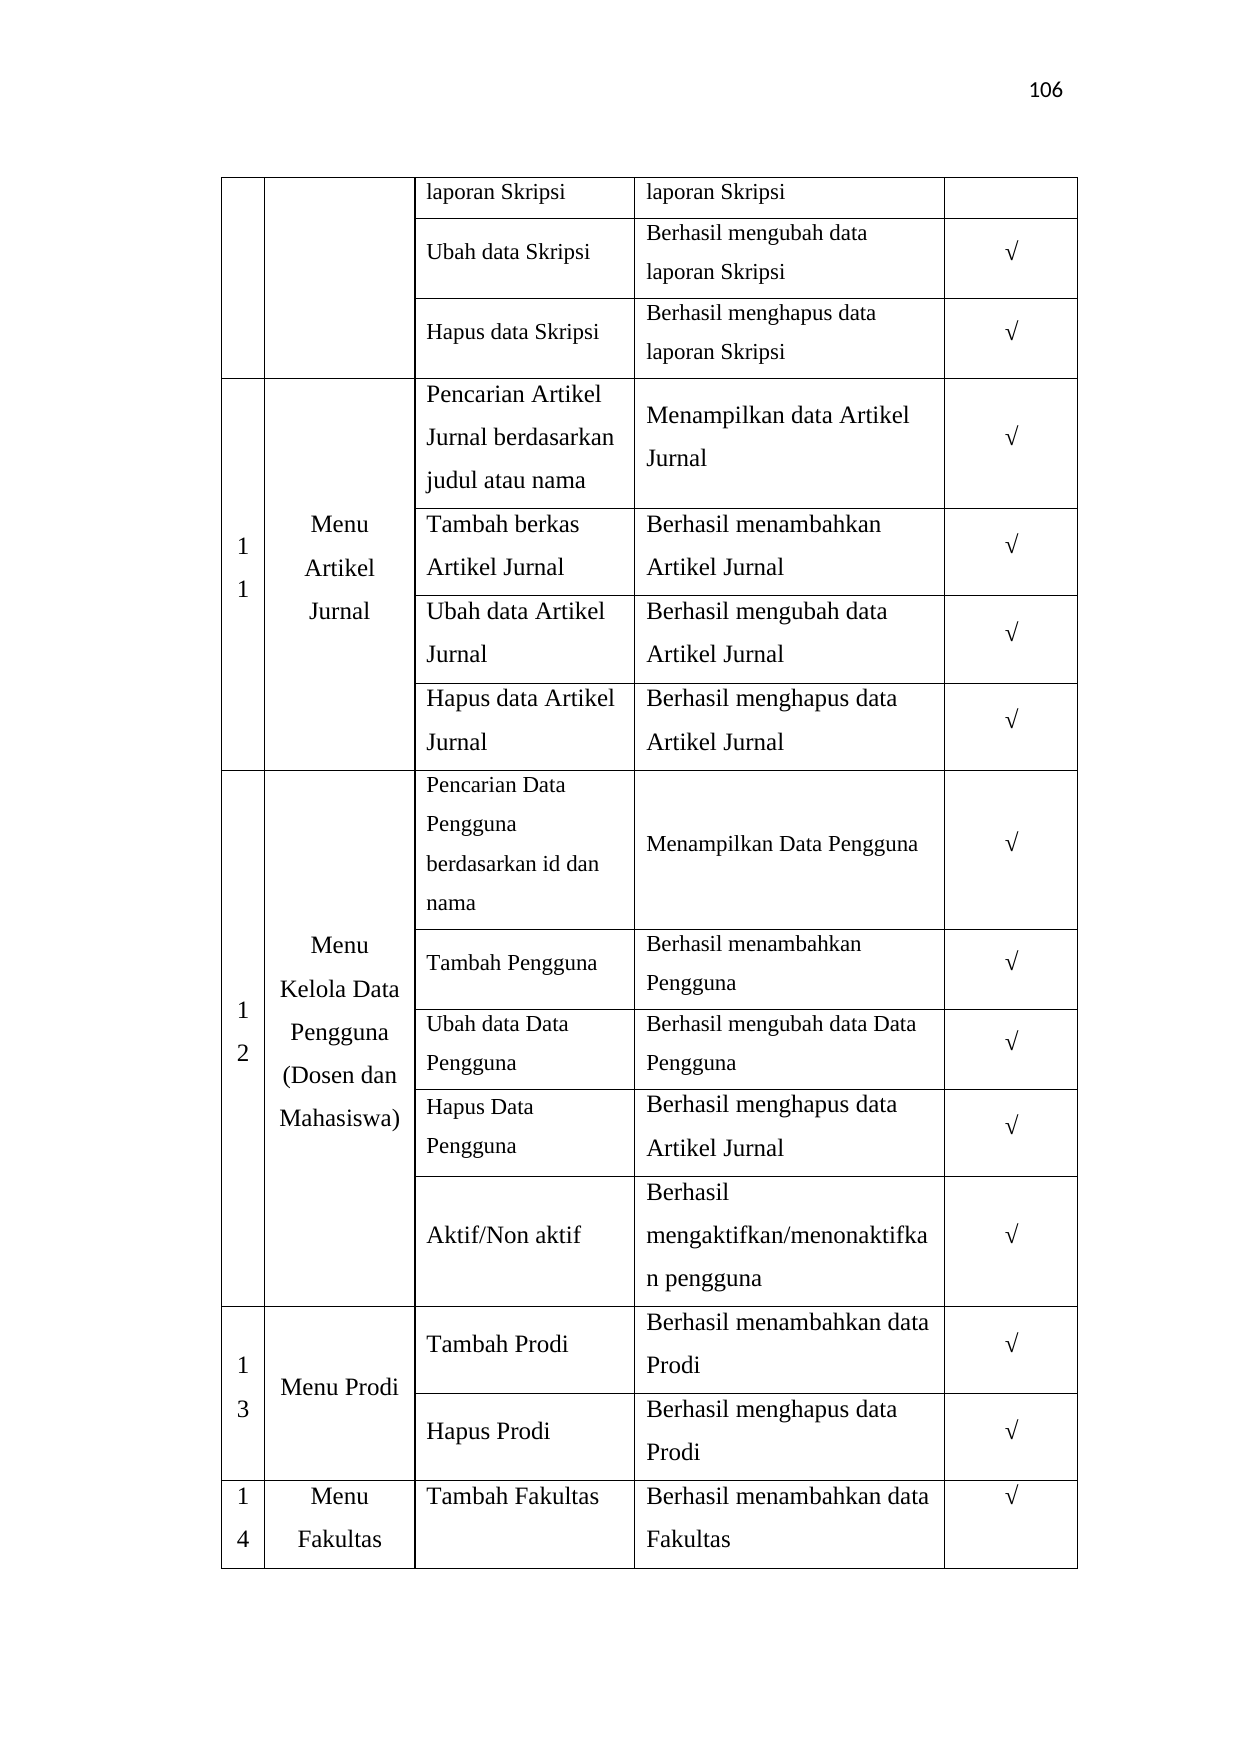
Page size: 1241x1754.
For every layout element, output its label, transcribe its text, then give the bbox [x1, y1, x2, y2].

table_cell Berhasil menambahkan data Prodi [635, 1307, 944, 1393]
table_cell Ubah data Skripsi [416, 219, 634, 298]
table_cell Menu Artikel Jurnal [265, 379, 414, 769]
table_cell Ubah data Data Pengguna [416, 1010, 634, 1088]
table_cell √ [945, 1307, 1077, 1393]
table_cell Menu Fakultas [265, 1481, 414, 1568]
table_cell √ [945, 930, 1077, 1008]
table_cell Pencarian Artikel Jurnal berdasarkan judul atau nama [416, 379, 634, 508]
table_cell √ [945, 219, 1077, 298]
table_cell √ [945, 1481, 1077, 1568]
table_cell Berhasil mengubah data laporan Skripsi [635, 219, 944, 298]
table_cell Hapus data Skripsi [416, 299, 634, 378]
table_cell Berhasil menghapus data laporan Skripsi [635, 299, 944, 378]
table_cell √ [945, 299, 1077, 378]
table_cell √ [945, 379, 1077, 508]
table_cell Berhasil menghapus data Artikel Jurnal [635, 684, 944, 769]
table_cell √ [945, 684, 1077, 769]
table_cell √ [945, 1394, 1077, 1480]
table_cell Tambah Pengguna [416, 930, 634, 1008]
table_cell 12 [222, 771, 264, 1306]
table_cell √ [945, 1177, 1077, 1306]
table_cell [635, 178, 944, 218]
table_cell √ [945, 509, 1077, 595]
table_cell Hapus Prodi [416, 1394, 634, 1480]
table_cell 14 [222, 1481, 264, 1568]
table_cell √ [945, 178, 1077, 218]
table_cell Pencarian Data Pengguna berdasarkan id dan nama [416, 771, 634, 928]
table_cell Berhasil menambahkan Artikel Jurnal [635, 509, 944, 595]
table_cell Berhasil menghapus data Artikel Jurnal [635, 1090, 944, 1176]
table_cell Hapus Data Pengguna [416, 1090, 634, 1176]
table_cell Tambah Fakultas [416, 1481, 634, 1568]
table_cell 11 [222, 379, 264, 769]
table_cell Tambah Prodi [416, 1307, 634, 1393]
table_cell √ [945, 771, 1077, 928]
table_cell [416, 178, 634, 218]
table_cell 13 [222, 1307, 264, 1480]
table_cell Menampilkan Data Pengguna [635, 771, 944, 928]
table_cell Tambah berkas Artikel Jurnal [416, 509, 634, 595]
table_cell Menampilkan data Artikel Jurnal [635, 379, 944, 508]
table_cell Berhasil menambahkan data Fakultas [635, 1481, 944, 1568]
table_cell Berhasil mengaktifkan/menonaktifkan pengguna [635, 1177, 944, 1306]
table_cell Menu Prodi [265, 1307, 414, 1480]
table_cell Aktif/Non aktif [416, 1177, 634, 1306]
table_cell Ubah data Artikel Jurnal [416, 596, 634, 682]
table_cell Berhasil menghapus data Prodi [635, 1394, 944, 1480]
table_cell Hapus data Artikel Jurnal [416, 684, 634, 769]
table_cell √ [945, 596, 1077, 682]
table_cell Menu Kelola Data Pengguna (Dosen dan Mahasiswa) [265, 771, 414, 1306]
table_cell Berhasil mengubah data Artikel Jurnal [635, 596, 944, 682]
table_cell Berhasil mengubah data Data Pengguna [635, 1010, 944, 1088]
table_cell √ [945, 1090, 1077, 1176]
table_cell Berhasil menambahkan Pengguna [635, 930, 944, 1008]
table_cell √ [945, 1010, 1077, 1088]
